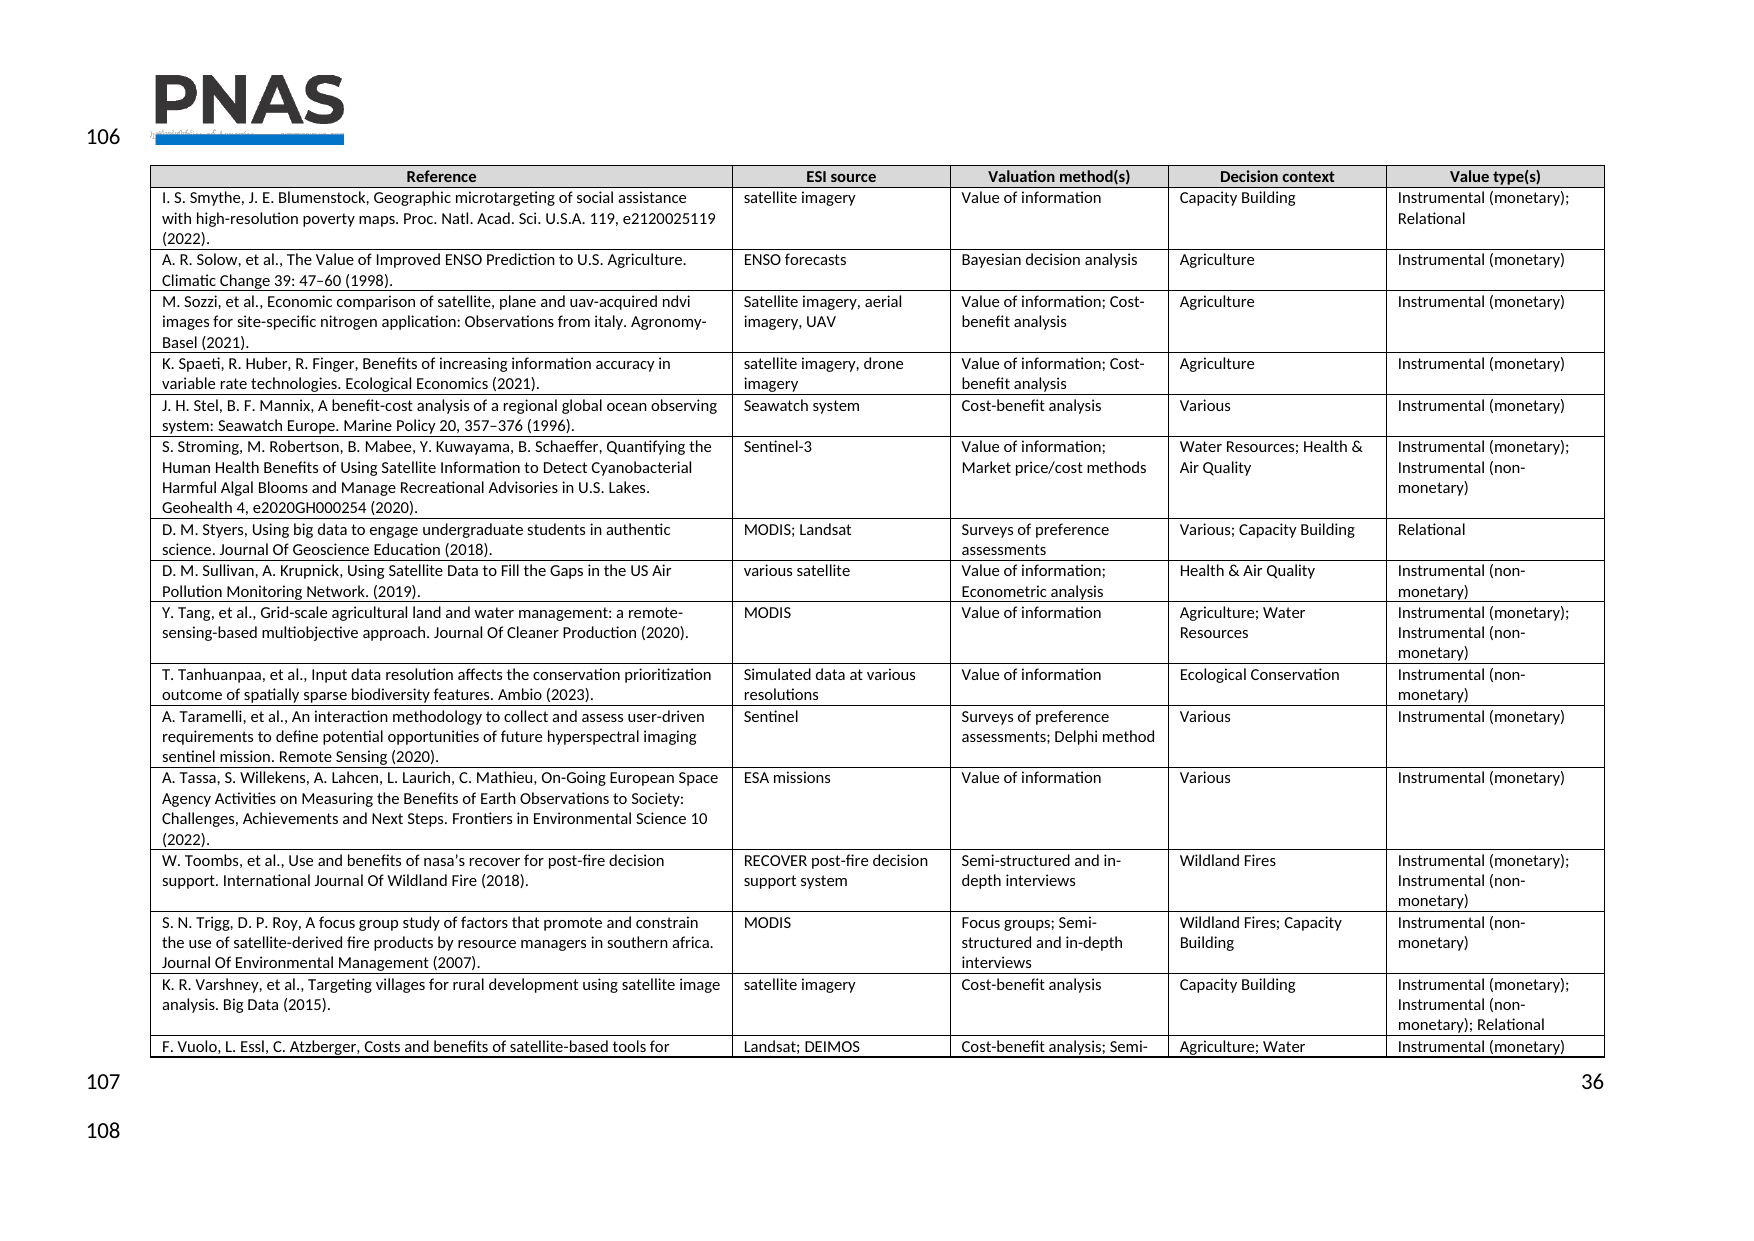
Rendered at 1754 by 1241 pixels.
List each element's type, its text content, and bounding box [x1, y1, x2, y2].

table_cell MODIS [733, 912, 950, 973]
table_cell Simulated data at various resolutions [733, 664, 950, 705]
table_cell Instrumental (non-monetary) [1387, 561, 1604, 601]
table_cell Various [1169, 395, 1386, 436]
table_cell Landsat; DEIMOS [733, 1036, 950, 1056]
table_cell Value of information [951, 664, 1168, 705]
table_header Reference [151, 166, 732, 187]
table_cell F. Vuolo, L. Essl, C. Atzberger, Costs and benefits of satellite-based tools for irrigation management. Frontiers In Environmental Science (2015). [151, 1036, 732, 1056]
table_cell Various; Capacity Building [1169, 519, 1386, 559]
table_cell Value of information; Market price/cost methods [951, 437, 1168, 518]
table_cell Various [1169, 768, 1386, 849]
table_cell K. R. Varshney, et al., Targeting villages for rural development using satellite image analysis. Big Data (2015). [151, 974, 732, 1035]
table_cell Value of information; Econometric analysis [951, 561, 1168, 601]
table_cell Value of information [951, 188, 1168, 248]
table_cell Agriculture; Water Resources [1169, 1036, 1386, 1056]
table_cell Wildland Fires [1169, 850, 1386, 911]
table_cell RECOVER post-fire decision support system [733, 850, 950, 911]
table_cell satellite imagery [733, 188, 950, 248]
table_cell Instrumental (non-monetary) [1387, 664, 1604, 705]
table_cell Agriculture [1169, 291, 1386, 352]
table_cell Sentinel-3 [733, 437, 950, 518]
table_cell Agriculture [1169, 353, 1386, 394]
picture [150, 75, 347, 145]
table_cell Health & Air Quality [1169, 561, 1386, 601]
table_cell Instrumental (monetary); Instrumental (non-monetary); Relational [1387, 974, 1604, 1035]
table_cell Instrumental (monetary) [1387, 706, 1604, 767]
table_cell Sentinel [733, 706, 950, 767]
table_cell Satellite imagery, aerial imagery, UAV [733, 291, 950, 352]
table_header Value type(s) [1387, 166, 1604, 187]
table_cell I. S. Smythe, J. E. Blumenstock, Geographic microtargeting of social assistance with high-resolution poverty maps. Proc. Natl. Acad. Sci. U.S.A. 119, e2120025119 (2022). [151, 188, 732, 248]
table_cell Instrumental (monetary) [1387, 353, 1604, 394]
table_cell Y. Tang, et al., Grid-scale agricultural land and water management: a remote-sensing-based multiobjective approach. Journal Of Cleaner Production (2020). [151, 602, 732, 663]
table_cell K. Spaeti, R. Huber, R. Finger, Benefits of increasing information accuracy in variable rate technologies. Ecological Economics (2021). [151, 353, 732, 394]
table_cell M. Sozzi, et al., Economic comparison of satellite, plane and uav-acquired ndvi images for site-specific nitrogen application: Observations from italy. Agronomy-Basel (2021). [151, 291, 732, 352]
table_cell Instrumental (monetary) [1387, 250, 1604, 290]
table_cell Bayesian decision analysis [951, 250, 1168, 290]
table_cell D. M. Sullivan, A. Krupnick, Using Satellite Data to Fill the Gaps in the US Air Pollution Monitoring Network. (2019). [151, 561, 732, 601]
table_cell Semi-structured and in-depth interviews [951, 850, 1168, 911]
table_cell Surveys of preference assessments; Delphi method [951, 706, 1168, 767]
table_cell Instrumental (monetary) [1387, 395, 1604, 436]
table_cell T. Tanhuanpaa, et al., Input data resolution affects the conservation prioritization outcome of spatially sparse biodiversity features. Ambio (2023). [151, 664, 732, 705]
table_cell MODIS; Landsat [733, 519, 950, 559]
table_cell satellite imagery, drone imagery [733, 353, 950, 394]
table_cell Focus groups; Semi-structured and in-depth interviews [951, 912, 1168, 973]
table_cell Surveys of preference assessments [951, 519, 1168, 559]
table_header Decision context [1169, 166, 1386, 187]
table_cell Instrumental (monetary); Instrumental (non-monetary) [1387, 850, 1604, 911]
table_cell Instrumental (monetary) [1387, 1036, 1604, 1056]
table_cell A. Taramelli, et al., An interaction methodology to collect and assess user-driven requirements to define potential opportunities of future hyperspectral imaging sentinel mission. Remote Sensing (2020). [151, 706, 732, 767]
table_cell J. H. Stel, B. F. Mannix, A benefit-cost analysis of a regional global ocean observing system: Seawatch Europe. Marine Policy 20, 357–376 (1996). [151, 395, 732, 436]
table_cell Water Resources; Health & Air Quality [1169, 437, 1386, 518]
table_cell Value of information [951, 768, 1168, 849]
table_cell S. Stroming, M. Robertson, B. Mabee, Y. Kuwayama, B. Schaeffer, Quantifying the Human Health Benefits of Using Satellite Information to Detect Cyanobacterial Harmful Algal Blooms and Manage Recreational Advisories in U.S. Lakes. Geohealth 4, e2020GH000254 (2020). [151, 437, 732, 518]
table_cell D. M. Styers, Using big data to engage undergraduate students in authentic science. Journal Of Geoscience Education (2018). [151, 519, 732, 559]
table_cell satellite imagery [733, 974, 950, 1035]
table_cell Instrumental (monetary) [1387, 291, 1604, 352]
table_cell Ecological Conservation [1169, 664, 1386, 705]
table_cell W. Toombs, et al., Use and benefits of nasa’s recover for post-fire decision support. International Journal Of Wildland Fire (2018). [151, 850, 732, 911]
table_cell Instrumental (monetary); Relational [1387, 188, 1604, 248]
table_cell Various [1169, 706, 1386, 767]
table_header Valuation method(s) [951, 166, 1168, 187]
table_cell various satellite [733, 561, 950, 601]
table_cell Value of information; Cost-benefit analysis [951, 353, 1168, 394]
table_cell A. Tassa, S. Willekens, A. Lahcen, L. Laurich, C. Mathieu, On-Going European Space Agency Activities on Measuring the Benefits of Earth Observations to Society: Challenges, Achievements and Next Steps. Frontiers in Environmental Science 10 (2022). [151, 768, 732, 849]
table_cell Cost-benefit analysis [951, 974, 1168, 1035]
table_cell Capacity Building [1169, 188, 1386, 248]
table_cell Instrumental (monetary); Instrumental (non-monetary) [1387, 437, 1604, 518]
table_cell MODIS [733, 602, 950, 663]
table_cell Instrumental (monetary) [1387, 768, 1604, 849]
table_cell ENSO forecasts [733, 250, 950, 290]
table_cell Cost-benefit analysis; Semi-structured and in-depth interviews [951, 1036, 1168, 1056]
table_cell A. R. Solow, et al., The Value of Improved ENSO Prediction to U.S. Agriculture. Climatic Change 39: 47–60 (1998). [151, 250, 732, 290]
table_cell Agriculture; Water Resources [1169, 602, 1386, 663]
table_cell Agriculture [1169, 250, 1386, 290]
table_cell Instrumental (monetary); Instrumental (non-monetary) [1387, 602, 1604, 663]
table_cell Relational [1387, 519, 1604, 559]
table_cell Instrumental (non-monetary) [1387, 912, 1604, 973]
table_cell Cost-benefit analysis [951, 395, 1168, 436]
table_cell ESA missions [733, 768, 950, 849]
table_header ESI source [733, 166, 950, 187]
table_cell Capacity Building [1169, 974, 1386, 1035]
table_cell Seawatch system [733, 395, 950, 436]
table_cell S. N. Trigg, D. P. Roy, A focus group study of factors that promote and constrain the use of satellite-derived fire products by resource managers in southern africa. Journal Of Environmental Management (2007). [151, 912, 732, 973]
table_cell Wildland Fires; Capacity Building [1169, 912, 1386, 973]
table_cell Value of information [951, 602, 1168, 663]
table_cell Value of information; Cost-benefit analysis [951, 291, 1168, 352]
